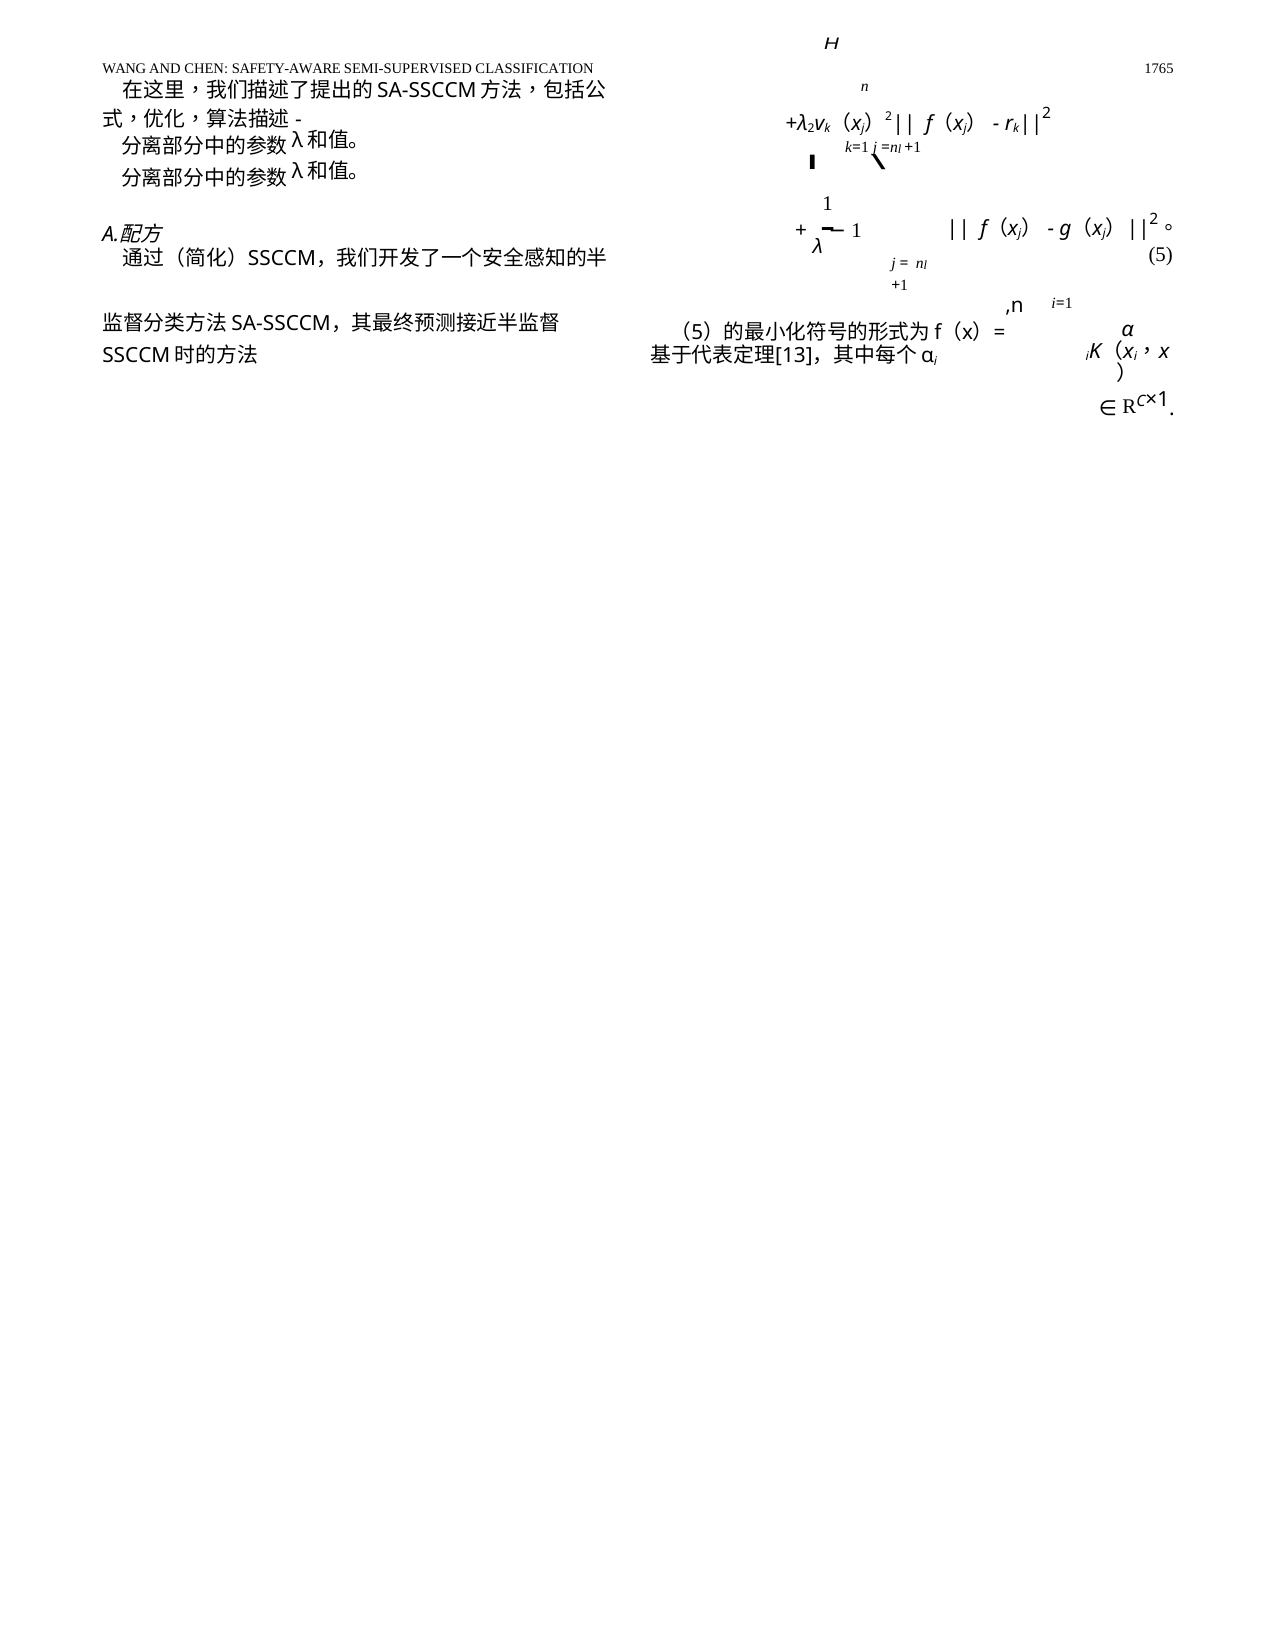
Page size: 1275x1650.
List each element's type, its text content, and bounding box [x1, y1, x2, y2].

text （5）的最小化符号的形式为f（x）=,n [671, 307, 1059, 347]
text αiK（xi，x） [1078, 319, 1177, 384]
text j = nl +1 [891, 190, 943, 294]
text A.配方 [102, 217, 629, 248]
text + λ − 1 [790, 214, 867, 243]
text 监督分类方法SA-SSCCM，其最终预测接近半监督SSCCM时的方法 [102, 307, 630, 368]
text 1 [788, 196, 867, 214]
text +λ2vk（xj）2|| f（xj） - rk||2 [785, 102, 1185, 136]
text 在这里，我们描述了提出的SA-SSCCM方法，包括公式，优化，算法描述 - [102, 75, 630, 133]
text 通过（简化）SSCCM，我们开发了一个安全感知的半 [123, 255, 629, 268]
text ∈ RC×1. [1097, 387, 1177, 411]
text || f（xj） - g（xj）||2。 (5) [946, 207, 1185, 266]
